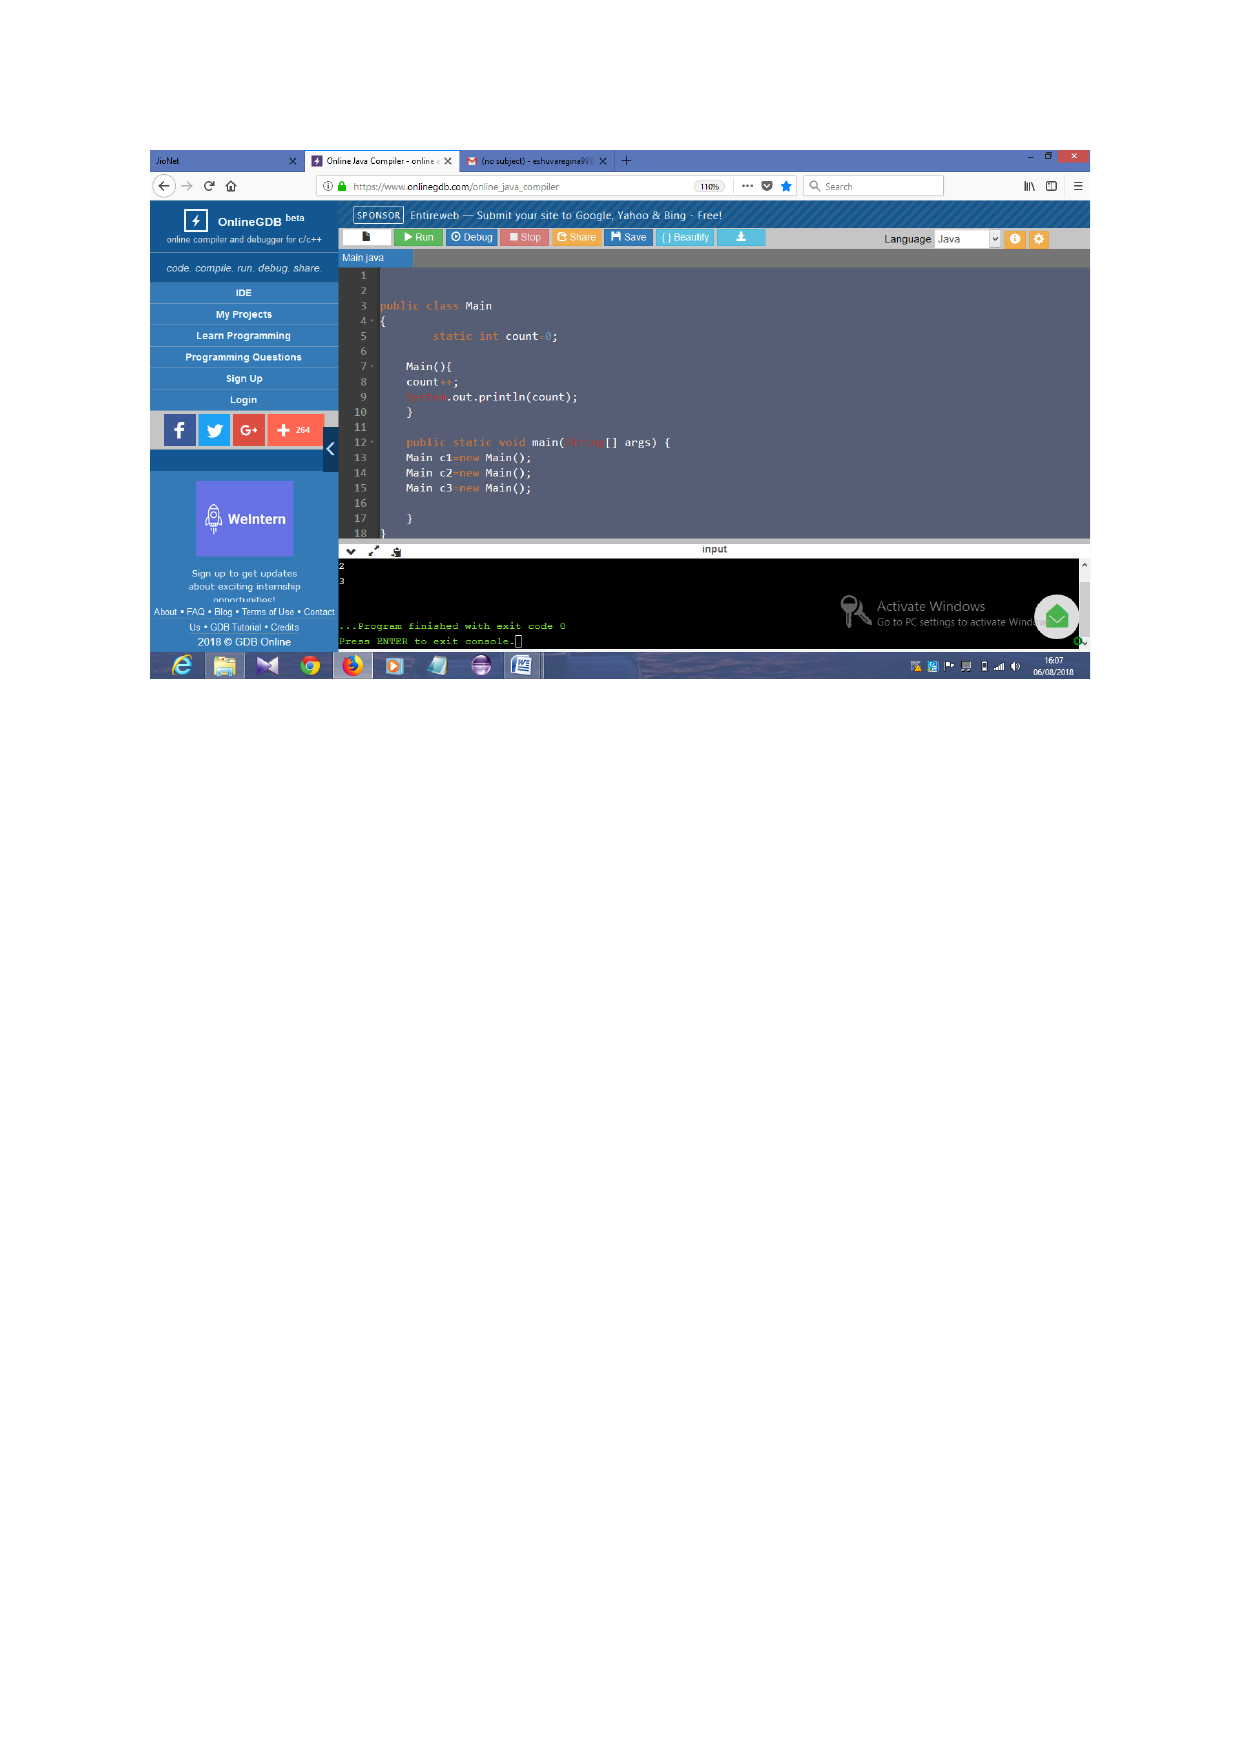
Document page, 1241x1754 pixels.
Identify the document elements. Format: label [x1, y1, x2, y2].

picture [150, 150, 1091, 679]
